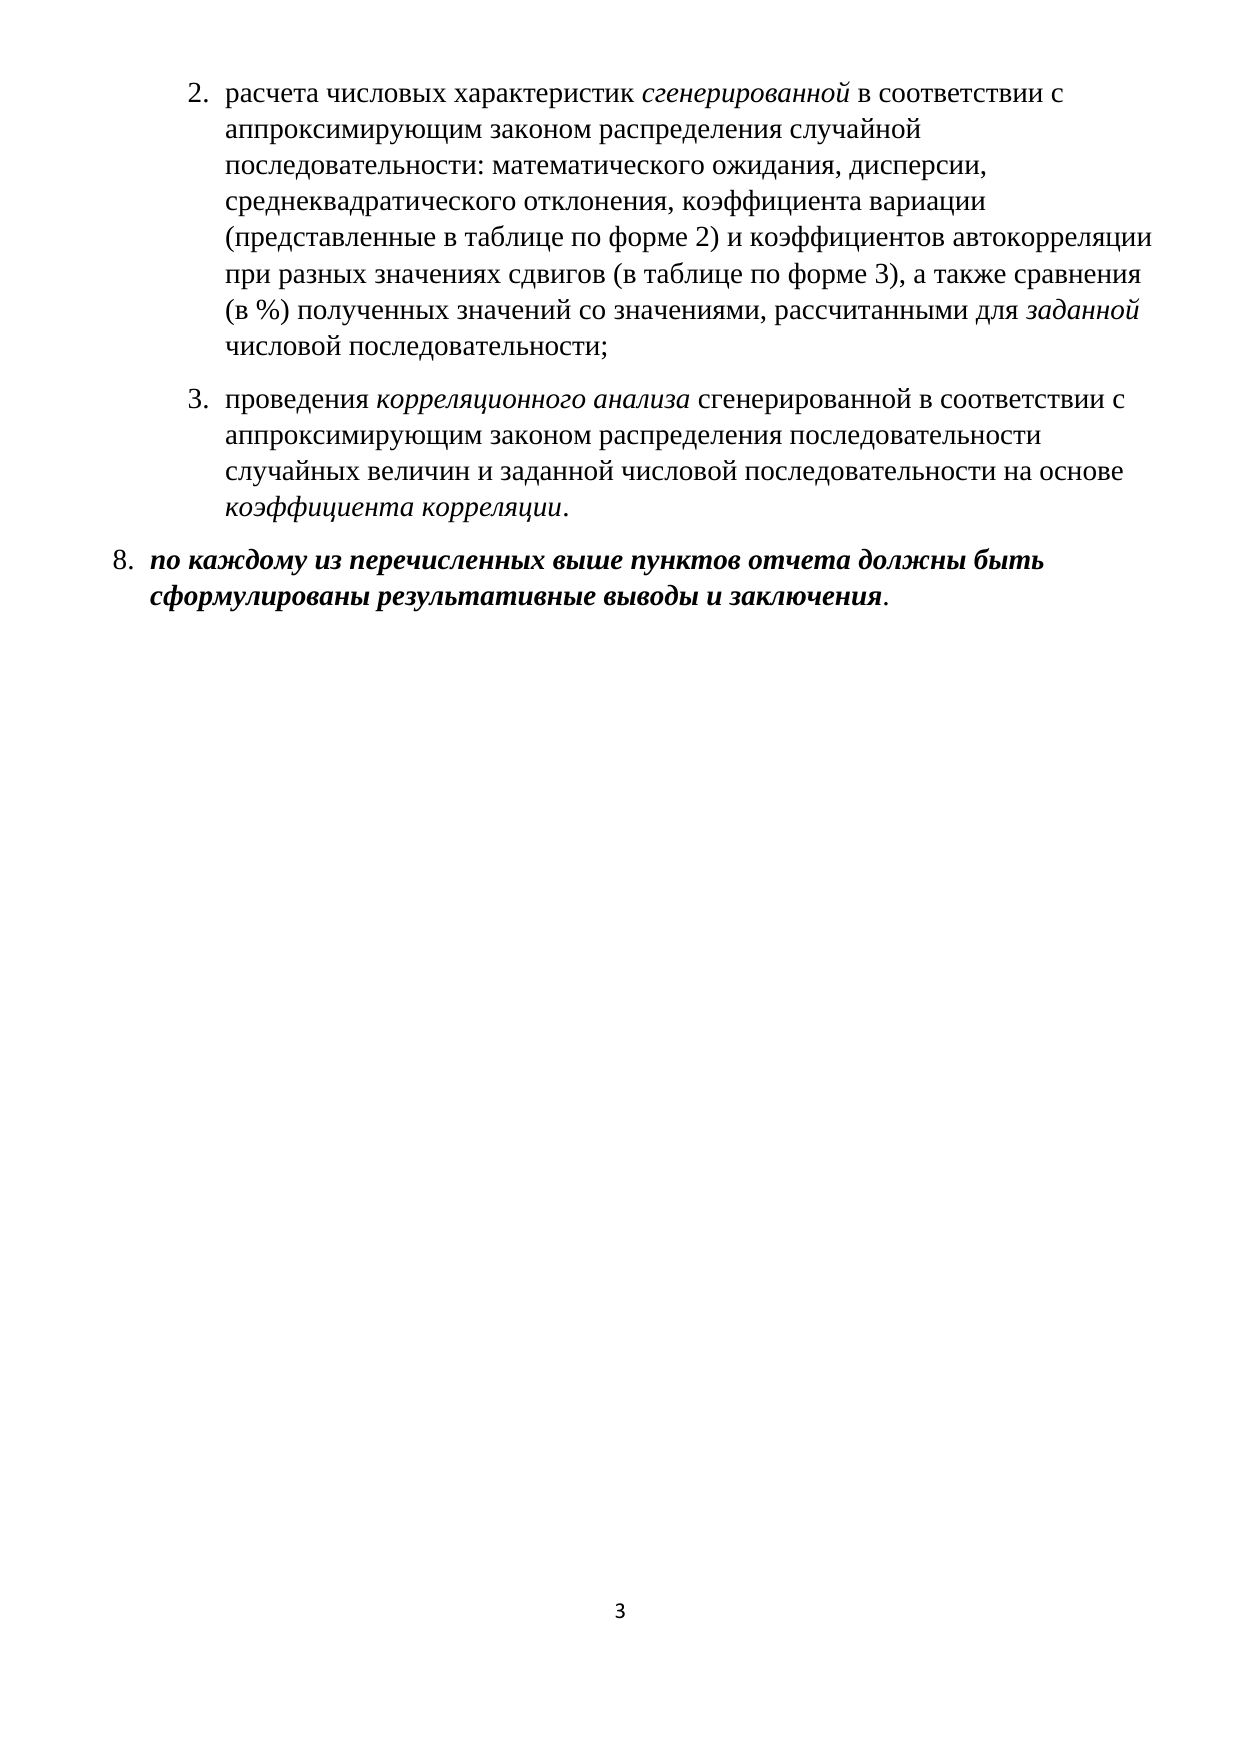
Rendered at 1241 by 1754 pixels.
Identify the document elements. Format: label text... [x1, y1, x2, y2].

list расчета числовых характеристик сгенерированной в соответствии с аппроксимирующим законом распределения случайной последовательности: математического ожидания, дисперсии, среднеквадратического отклонения, коэффициента вариации (представленные в таблице по форме 2) и коэффициентов автокорреляции при разных значениях сдвигов (в таблице по форме 3), а также сравнения (в %) полученных значений со значениями, рассчитанными для заданной числовой последовательности; [187, 75, 1165, 362]
list по каждому из перечисленных выше пунктов отчета должны быть сформулированы результативные выводы и заключения. [112, 542, 1165, 612]
list проведения корреляционного анализа сгенерированной в соответствии с аппроксимирующим законом распределения последовательности случайных величин и заданной числовой последовательности на основе коэффициента корреляции. [187, 381, 1165, 523]
